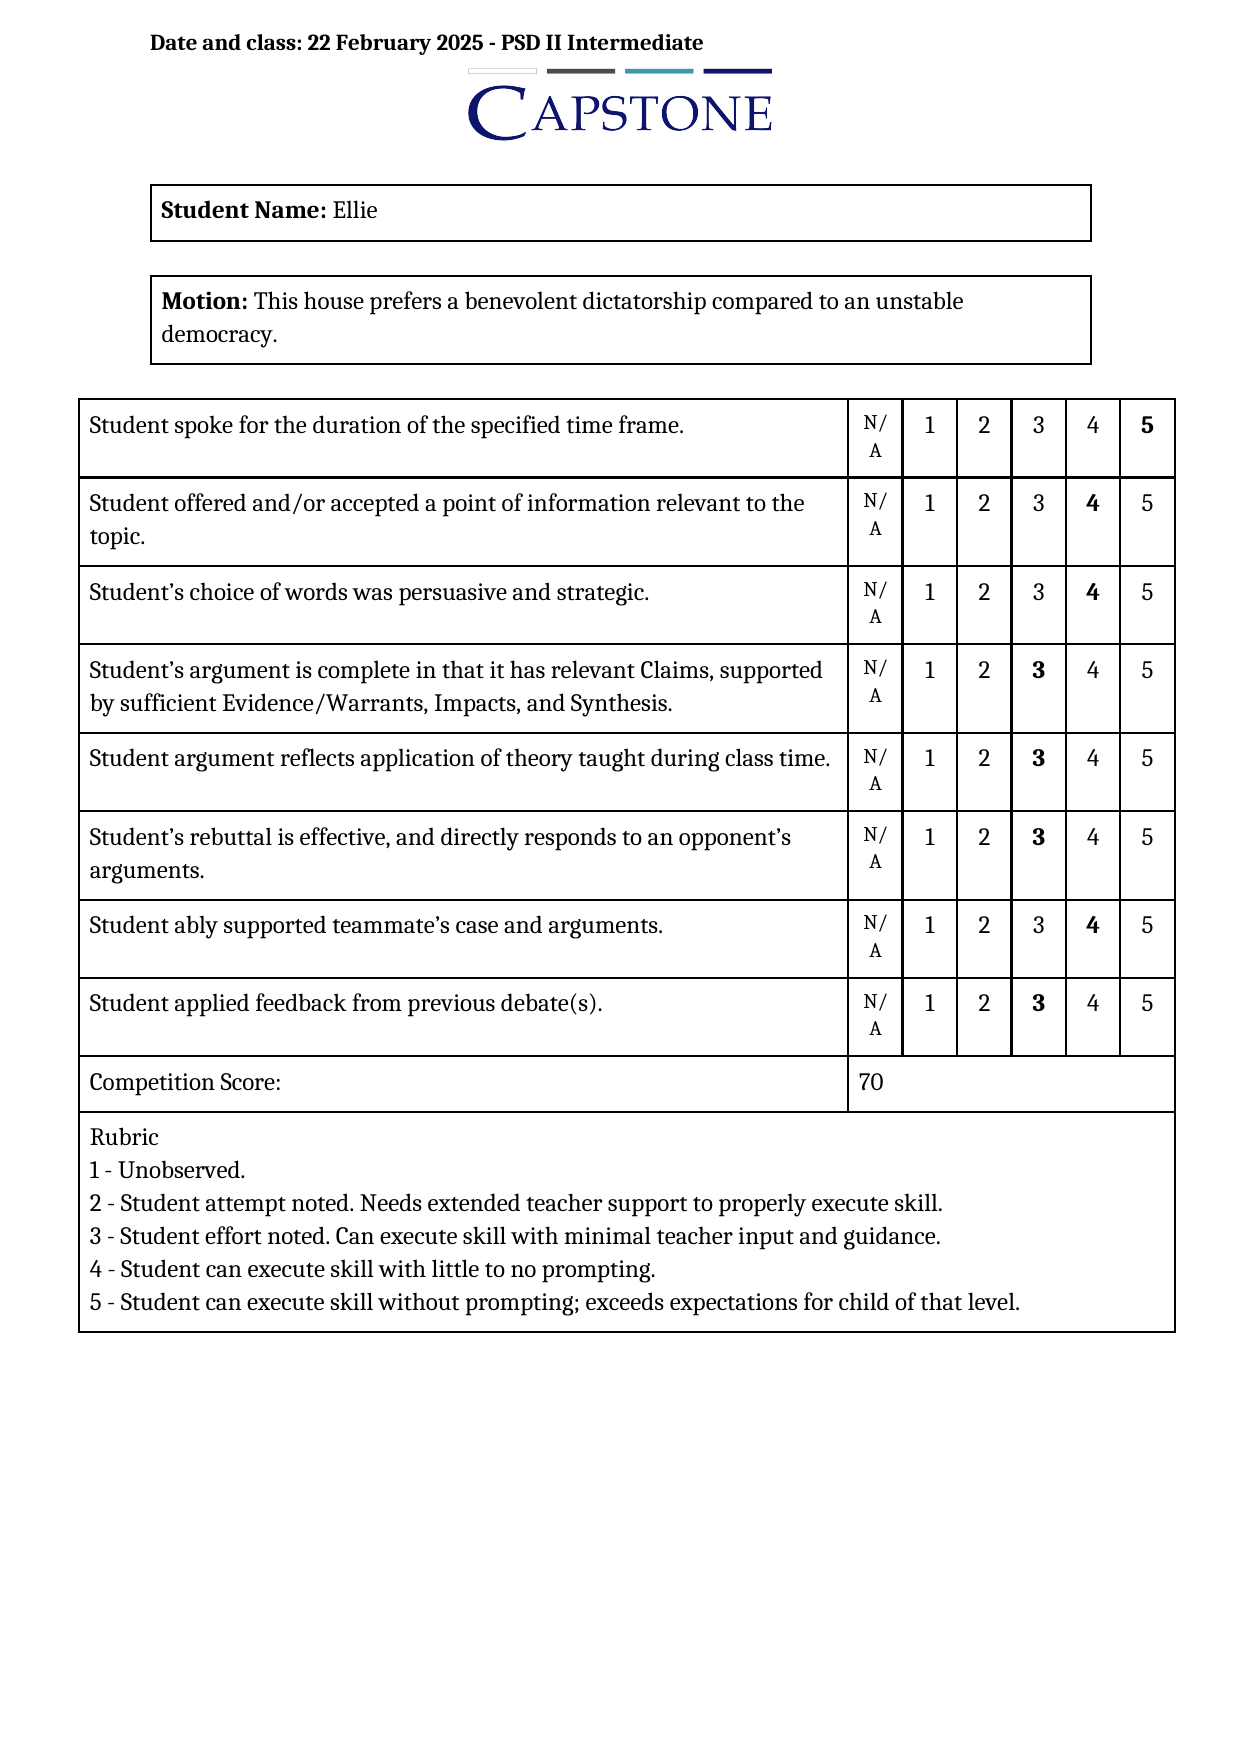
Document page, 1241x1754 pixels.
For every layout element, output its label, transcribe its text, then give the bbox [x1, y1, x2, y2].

table_cell Student ably supported teammate’s case and arguments. [80, 901, 847, 977]
table_cell N/A [849, 567, 901, 643]
table_cell Student applied feedback from previous debate(s). [80, 979, 847, 1055]
table_cell 2 [958, 734, 1010, 810]
table_header N/A [849, 400, 901, 476]
table_cell 5 [1121, 979, 1174, 1055]
table_header Student Name: Ellie [152, 186, 1090, 239]
table_cell 1 [904, 901, 956, 977]
table_cell Rubric 1 - Unobserved. 2 - Student attempt noted. Needs extended teacher support to properly execute skill. 3 - Student effort noted. Can execute skill with minimal teacher input and guidance. 4 - Student can execute skill with little to no prompting. 5 - Student can execute skill without prompting; exceeds expectations for child of that level. [80, 1113, 1174, 1331]
table_cell 1 [904, 734, 956, 810]
table_cell 4 [1067, 645, 1119, 732]
table_cell 2 [958, 979, 1010, 1055]
table_cell Student argument reflects application of theory taught during class time. [80, 734, 847, 810]
table_cell 4 [1067, 901, 1119, 977]
table_cell 4 [1067, 734, 1119, 810]
table_cell 1 [904, 479, 956, 565]
table_cell N/A [849, 812, 901, 898]
table_cell 3 [1013, 979, 1065, 1055]
table_cell Student’s rebuttal is effective, and directly responds to an opponent’s arguments. [80, 812, 847, 898]
table_cell 5 [1121, 901, 1174, 977]
table_cell 2 [958, 567, 1010, 643]
table_cell N/A [849, 979, 901, 1055]
table_cell 5 [1121, 567, 1174, 643]
table_header Motion: This house prefers a benevolent dictatorship compared to an unstable democracy. [152, 277, 1090, 363]
table_cell N/A [849, 901, 901, 977]
table_cell N/A [849, 645, 901, 732]
table_cell 3 [1013, 567, 1065, 643]
table_cell Student’s argument is complete in that it has relevant Claims, supported by sufficient Evidence/Warrants, Impacts, and Synthesis. [80, 645, 847, 732]
table_header Student spoke for the duration of the specified time frame. [80, 400, 847, 476]
table_header 5 [1121, 400, 1174, 476]
table_header 3 [1013, 400, 1065, 476]
table_cell 70 [849, 1057, 1174, 1111]
table_cell N/A [849, 479, 901, 565]
table_cell 4 [1067, 567, 1119, 643]
table_header 2 [958, 400, 1010, 476]
table_cell Student’s choice of words was persuasive and strategic. [80, 567, 847, 643]
table_cell 2 [958, 479, 1010, 565]
table_cell Competition Score: [80, 1057, 847, 1111]
table_cell 5 [1121, 645, 1174, 732]
table_cell 2 [958, 812, 1010, 898]
table_cell 3 [1013, 901, 1065, 977]
table_cell 3 [1013, 645, 1065, 732]
table_cell 1 [904, 979, 956, 1055]
table_cell 4 [1067, 812, 1119, 898]
table_header 4 [1067, 400, 1119, 476]
table_cell 4 [1067, 479, 1119, 565]
table_cell Student offered and/or accepted a point of information relevant to the topic. [80, 479, 847, 565]
table_cell 2 [958, 645, 1010, 732]
table_header 1 [904, 400, 956, 476]
table_cell 5 [1121, 734, 1174, 810]
table_cell 3 [1013, 479, 1065, 565]
table_cell 3 [1013, 734, 1065, 810]
table_cell 1 [904, 812, 956, 898]
table_cell 4 [1067, 979, 1119, 1055]
table_cell 2 [958, 901, 1010, 977]
table_cell N/A [849, 734, 901, 810]
picture [460, 60, 781, 147]
table_cell 5 [1121, 479, 1174, 565]
table_cell 1 [904, 567, 956, 643]
table_cell 5 [1121, 812, 1174, 898]
table_cell 3 [1013, 812, 1065, 898]
table_cell 1 [904, 645, 956, 732]
